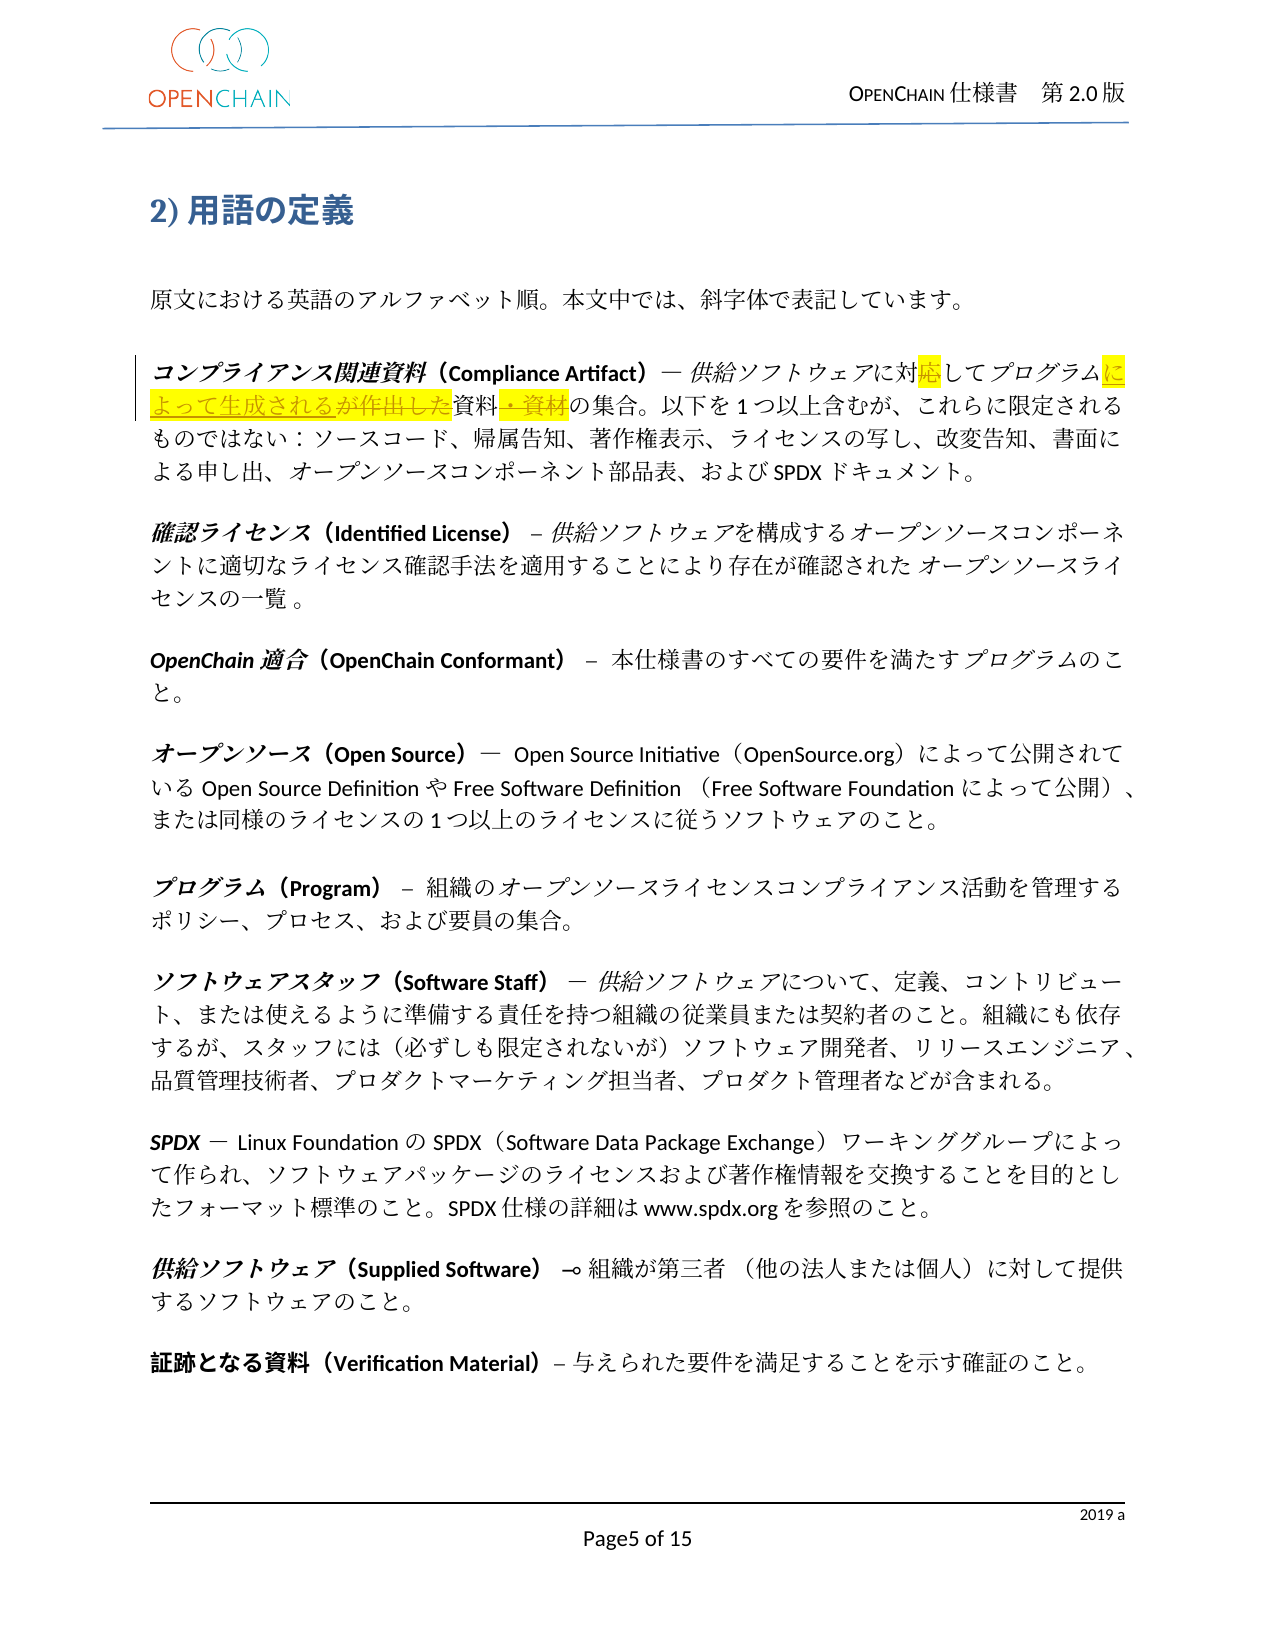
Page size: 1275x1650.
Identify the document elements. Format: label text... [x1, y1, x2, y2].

picture [148, 28, 290, 108]
text オープンソース（Open Source）— Open Source Initiative（OpenSource.org）によって公開されているOpen Source DefinitionやFree Software Definition （Free Software Foundationによって公開）、または同様のライセンスの1つ以上のライセンスに従うソフトウェアのこと。 [150, 736, 1125, 835]
subtitle 用語の定義 [150, 184, 1125, 232]
text 供給ソフトウェア（Supplied Software） ⊸ 組織が第三者 （他の法人または個人）に対して提供するソフトウェアのこと。 [150, 1251, 1125, 1317]
text SPDX － Linux FoundationのSPDX（Software Data Package Exchange）ワーキンググループによって作られ、ソフトウェアパッケージのライセンスおよび著作権情報を交換することを目的としたフォーマット標準のこと。SPDX 仕様の詳細はwww.spdx.orgを参照のこと。 [150, 1124, 1125, 1223]
text 証跡となる資料（Verification Material）– 与えられた要件を満足することを示す確証のこと。 [150, 1345, 1125, 1378]
text 確認ライセンス（Identified License） – 供給ソフトウェアを構成するオープンソースコンポーネントに適切なライセンス確認手法を適用することにより存在が確認されたオープンソースライセンスの一覧 。 [150, 515, 1125, 614]
text OpenChain適合（OpenChain Conformant） – 本仕様書のすべての要件を満たすプログラムのこと。 [150, 642, 1125, 708]
text ソフトウェアスタッフ（Software Staff） － 供給ソフトウェアについて、定義、コントリビュート、または使えるように準備する責任を持つ組織の従業員または契約者のこと。組織にも依存するが、スタッフには（必ずしも限定されないが）ソフトウェア開発者、リリースエンジニア、品質管理技術者、プロダクトマーケティング担当者、プロダクト管理者などが含まれる。 [150, 964, 1125, 1096]
text プログラム（Program） – 組織のオープンソースライセンスコンプライアンス活動を管理するポリシー、プロセス、および要員の集合。 [150, 870, 1125, 936]
text コンプライアンス関連資料（Compliance Artifact）— 供給ソフトウェアに対してプログラム資料の集合。以下を1つ以上含むが、これらに限定されるものではない：ソースコード、帰属告知、著作権表示、ライセンスの写し、改変告知、書面による申し出、オープンソースコンポーネント部品表、およびSPDX ドキュメント。 [150, 355, 1125, 487]
text 原文における英語のアルファベット順。本文中では、斜字体で表記しています。 [150, 282, 1125, 315]
